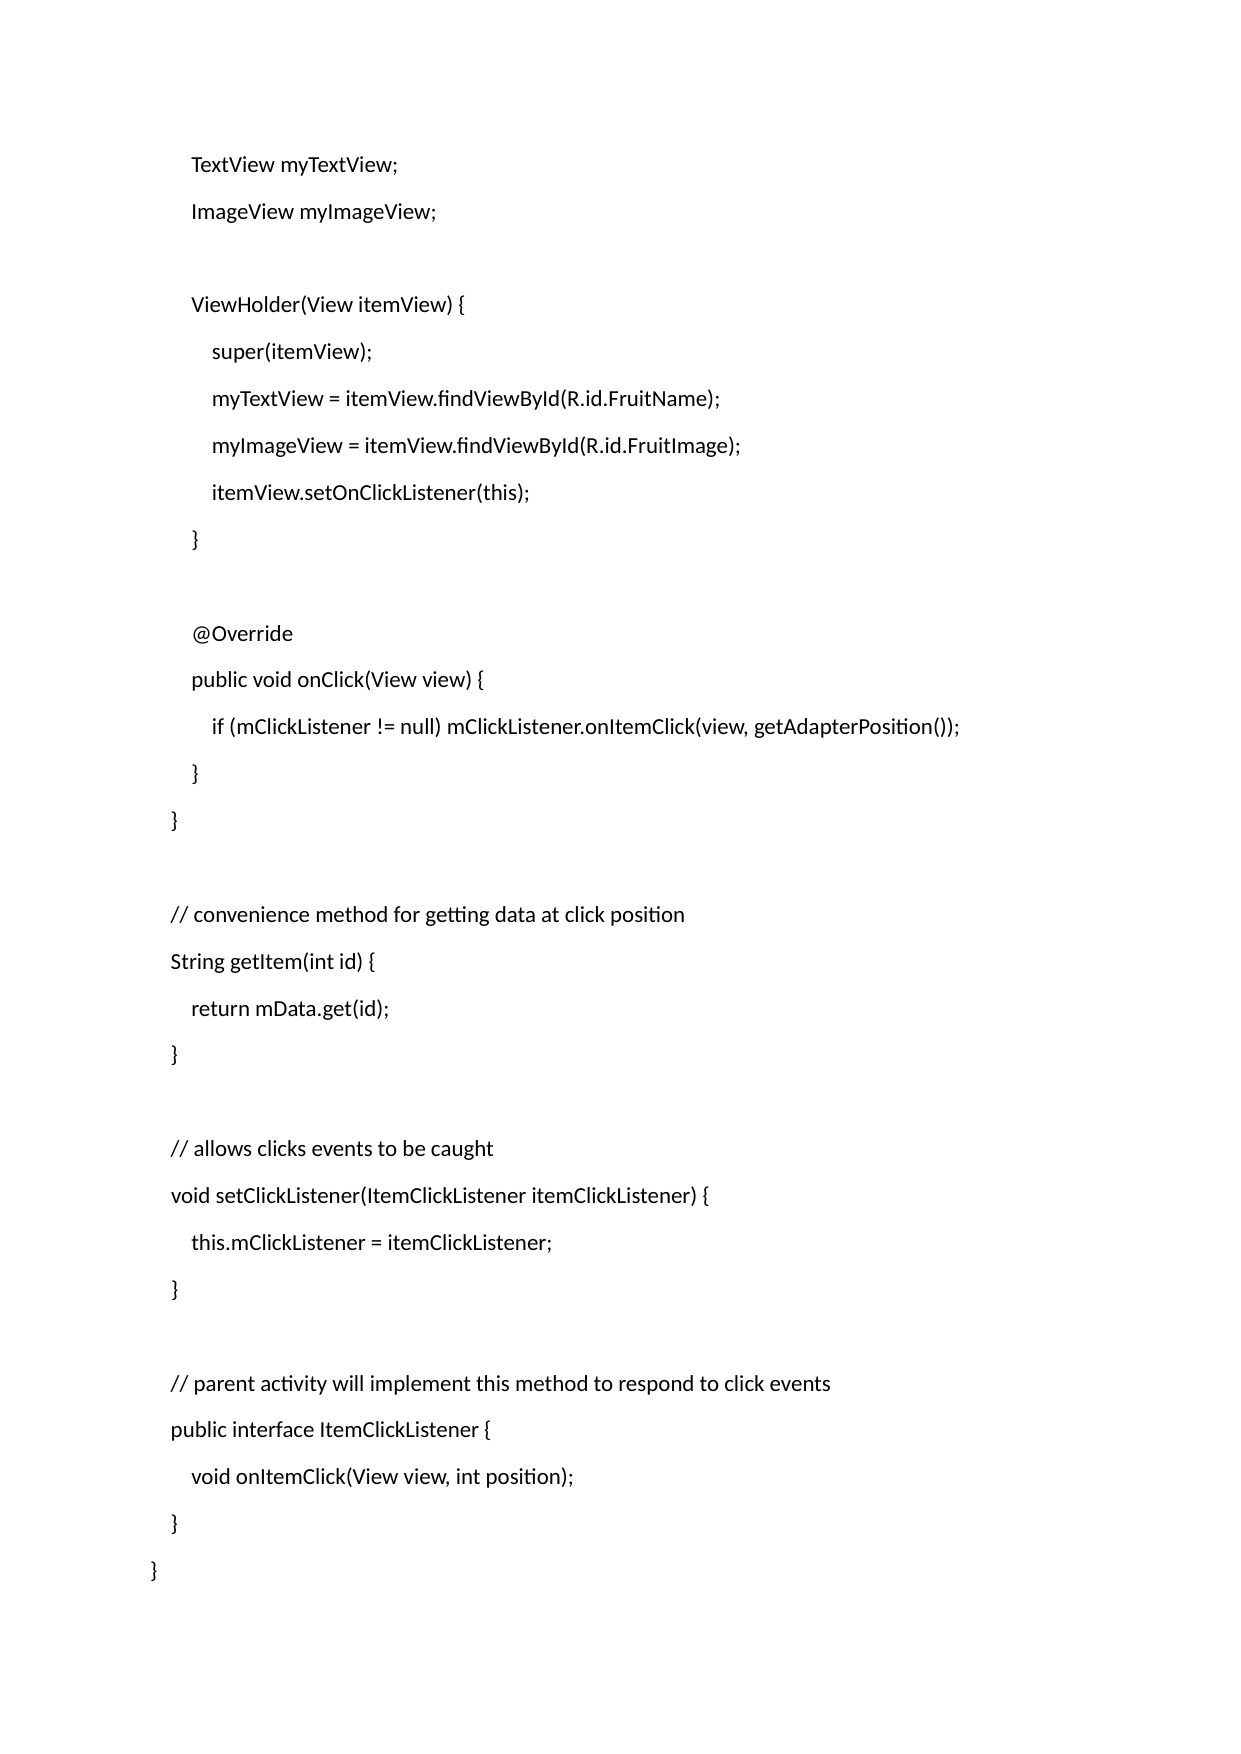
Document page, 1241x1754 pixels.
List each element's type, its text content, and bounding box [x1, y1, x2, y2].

text void onItemClick(View view, int position); [150, 1462, 1090, 1491]
text myImageView = itemView.findViewById(R.id.FruitImage); [150, 431, 1090, 459]
text public interface ItemClickListener { [150, 1416, 1090, 1444]
text this.mClickListener = itemClickListener; [150, 1228, 1090, 1256]
text super(itemView); [150, 337, 1090, 366]
text public void onClick(View view) { [150, 666, 1090, 694]
text } [150, 1556, 1090, 1584]
text } [150, 1275, 1090, 1303]
text TextView myTextView; [150, 150, 1090, 178]
text // parent activity will implement this method to respond to click events [150, 1369, 1090, 1397]
text void setClickListener(ItemClickListener itemClickListener) { [150, 1181, 1090, 1209]
text } [150, 1041, 1090, 1069]
text } [150, 1509, 1090, 1537]
text // allows clicks events to be caught [150, 1134, 1090, 1162]
text } [150, 759, 1090, 787]
text String getItem(int id) { [150, 947, 1090, 975]
text ViewHolder(View itemView) { [150, 291, 1090, 319]
text ImageView myImageView; [150, 197, 1090, 225]
text } [150, 806, 1090, 834]
text } [150, 525, 1090, 553]
text // convenience method for getting data at click position [150, 900, 1090, 928]
text @Override [150, 619, 1090, 647]
text myTextView = itemView.findViewById(R.id.FruitName); [150, 384, 1090, 412]
text return mData.get(id); [150, 994, 1090, 1022]
text if (mClickListener != null) mClickListener.onItemClick(view, getAdapterPosition()); [150, 712, 1090, 741]
text itemView.setOnClickListener(this); [150, 478, 1090, 506]
